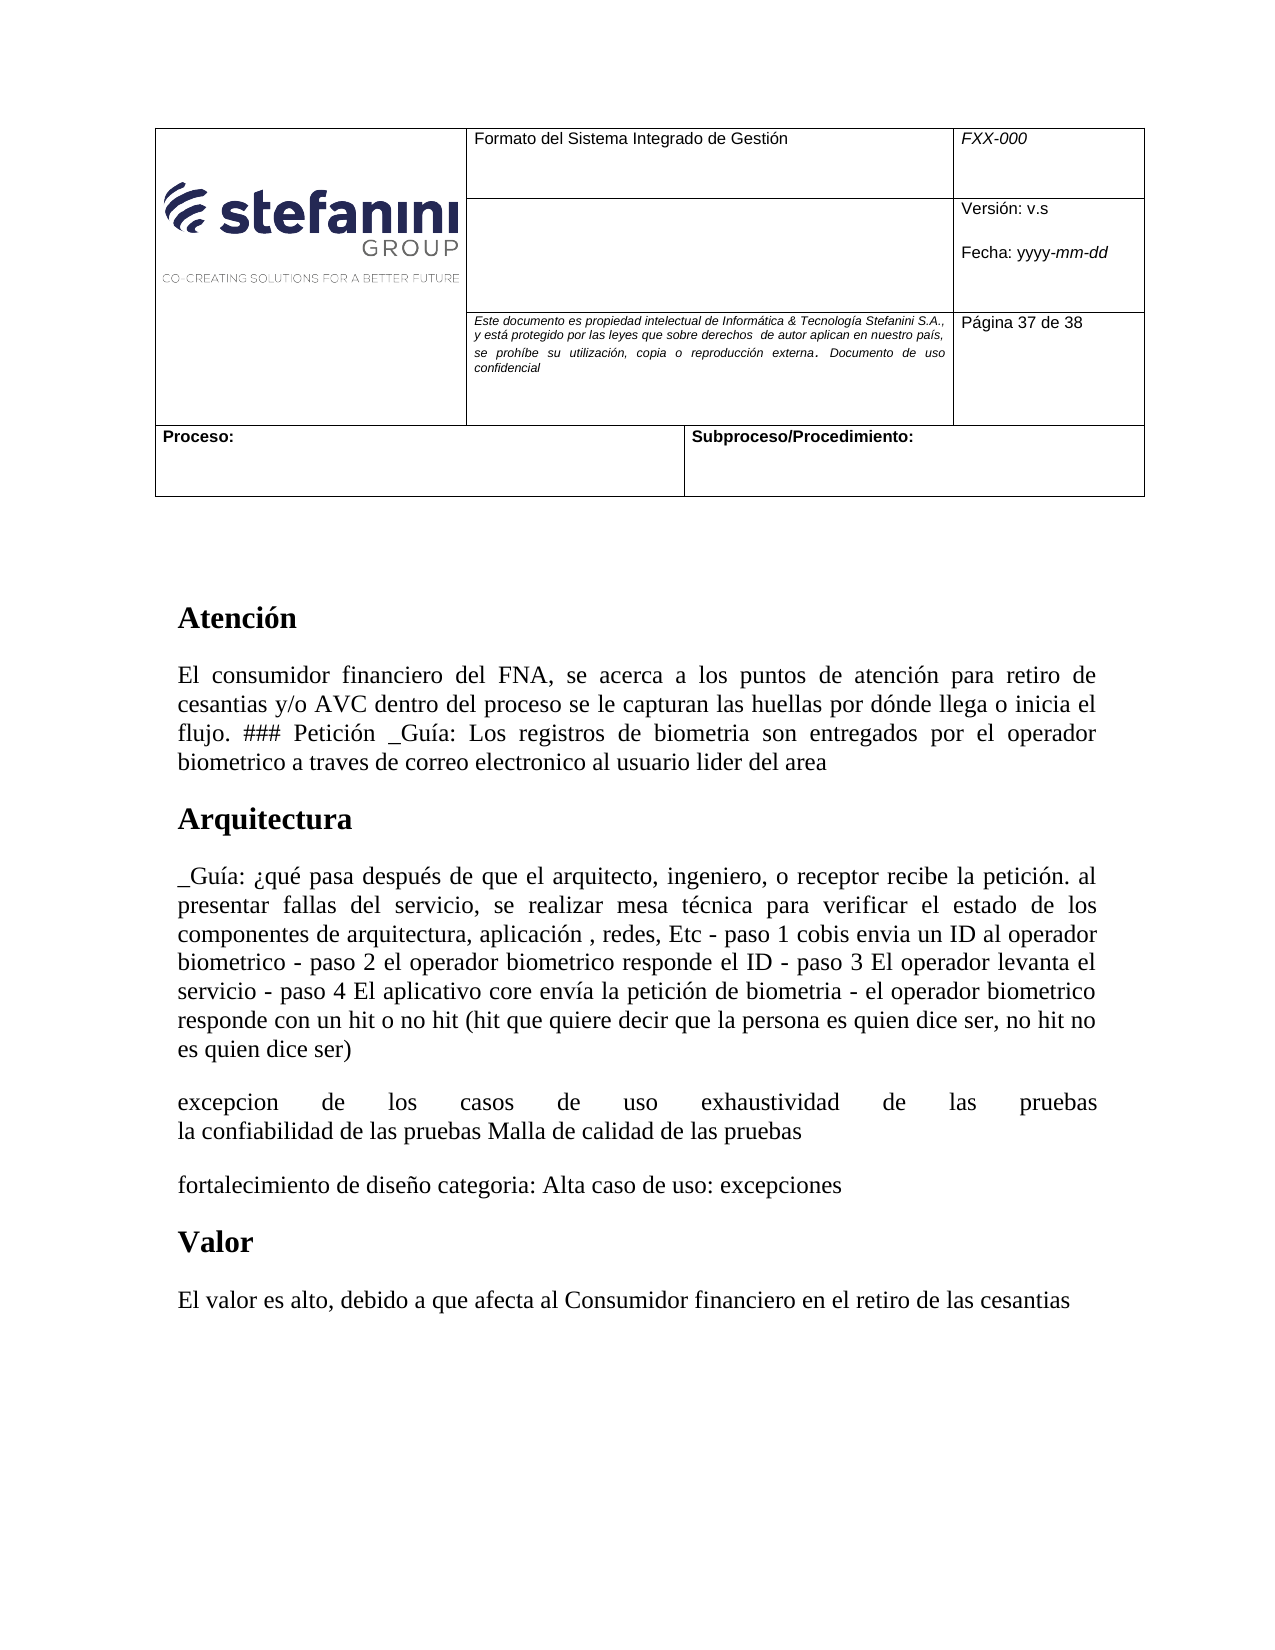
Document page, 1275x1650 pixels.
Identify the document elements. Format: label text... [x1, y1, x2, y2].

text El consumidor financiero del FNA, se acerca a los puntos de atención para retiro de cesantias y/o AVC dentro del proceso se le capturan las huellas por dónde llega o inicia el flujo. ### Petición _Guía: Los registros de biometria son entregados por el operador biometrico a traves de correo electronico al usuario lider del area [177, 660, 1098, 775]
subtitle Atención [177, 599, 1098, 635]
text excepcion de los casos de uso exhaustividad de las pruebas la confiabilidad de las pruebas Malla de calidad de las pruebas [177, 1087, 1098, 1145]
picture [162, 182, 460, 286]
subtitle Valor [177, 1224, 1098, 1260]
text fortalecimiento de diseño categoria: Alta caso de uso: excepciones [177, 1170, 1098, 1199]
text El valor es alto, debido a que afecta al Consumidor financiero en el retiro de las cesantias [177, 1285, 1098, 1313]
subtitle Arquitectura [177, 800, 1098, 836]
text _Guía: ¿qué pasa después de que el arquitecto, ingeniero, o receptor recibe la petición. al presentar fallas del servicio, se realizar mesa técnica para verificar el estado de los componentes de arquitectura, aplicación , redes, Etc - paso 1 cobis envia un ID al operador biometrico - paso 2 el operador biometrico responde el ID - paso 3 El operador levanta el servicio - paso 4 El aplicativo core envía la petición de biometria - el operador biometrico responde con un hit o no hit (hit que quiere decir que la persona es quien dice ser, no hit no es quien dice ser) [177, 861, 1098, 1062]
